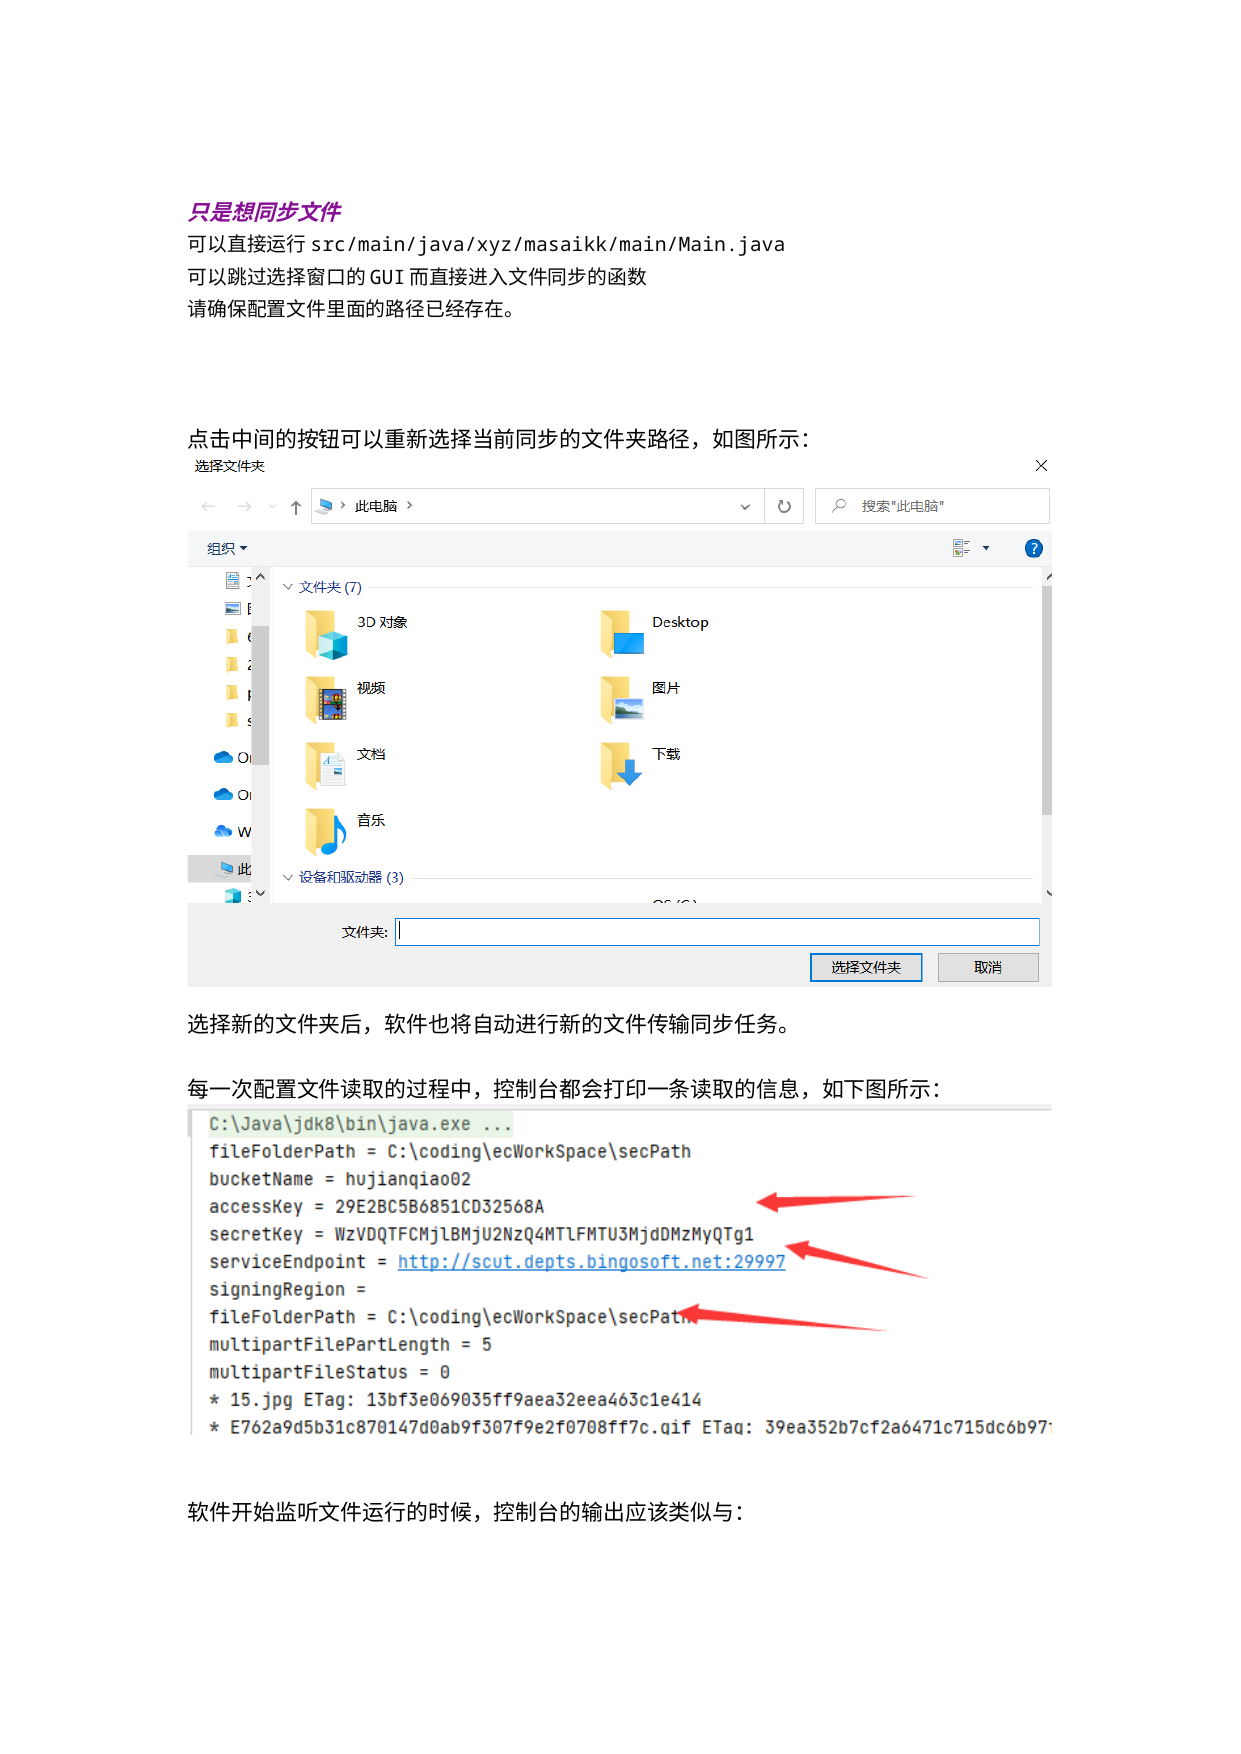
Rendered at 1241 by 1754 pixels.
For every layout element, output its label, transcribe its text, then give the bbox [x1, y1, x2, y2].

list 每一次配置文件读取的过程中，控制台都会打印一条读取的信息，如下图所示： [187, 1072, 1053, 1104]
picture [187, 454, 1052, 987]
picture [187, 1104, 1052, 1435]
list 点击中间的按钮可以重新选择当前同步的文件夹路径，如图所示： [187, 422, 1053, 454]
list 选择新的文件夹后，软件也将自动进行新的文件传输同步任务。 [187, 1007, 1053, 1039]
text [187, 162, 1053, 324]
list 软件开始监听文件运行的时候，控制台的输出应该类似与： [187, 1494, 1053, 1527]
